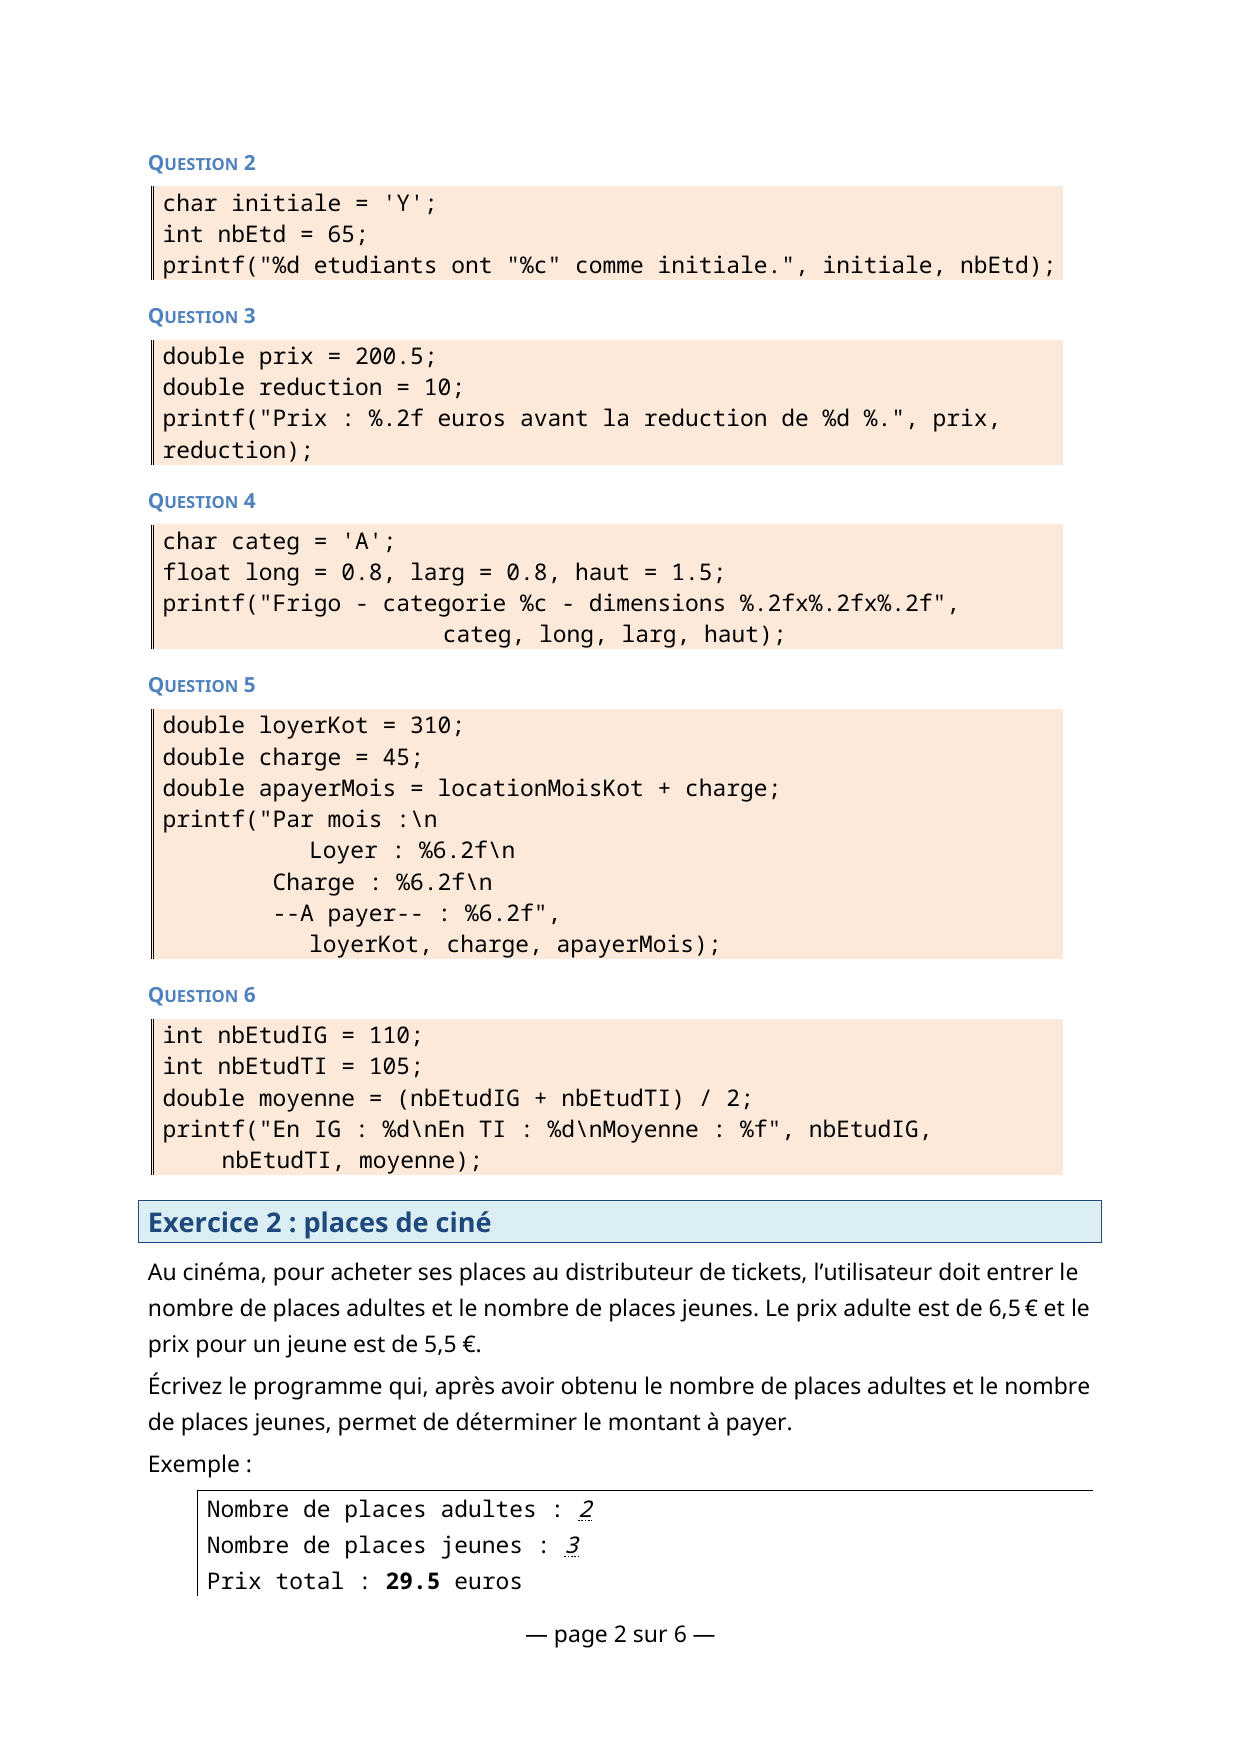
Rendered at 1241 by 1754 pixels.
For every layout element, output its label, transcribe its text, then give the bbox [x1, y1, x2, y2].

text double prix = 200.5; double reduction = 10; printf("Prix : %.2f euros avant la reduction de %d %.", prix, reduction); [154, 340, 1063, 465]
subtitle Question 3 [148, 301, 1093, 329]
subtitle Question 2 [148, 148, 1093, 176]
text Exemple : [148, 1448, 1093, 1479]
text double loyerKot = 310; double charge = 45; double apayerMois = locationMoisKot + charge; printf("Par mois :\n Loyer : %6.2f\n Charge : %6.2f\n --A payer-- : %6.2f", loyerKot, charge, apayerMois); [154, 709, 1063, 959]
text char initiale = 'Y'; int nbEtd = 65; printf("%d etudiants ont "%c" comme initiale.", initiale, nbEtd); [154, 186, 1063, 280]
subtitle Question 4 [148, 486, 1093, 514]
subtitle Question 5 [148, 670, 1093, 699]
text char categ = 'A'; float long = 0.8, larg = 0.8, haut = 1.5; printf("Frigo - categorie %c - dimensions %.2fx%.2fx%.2f", categ, long, larg, haut); [151, 524, 1063, 649]
text Nombre de places adultes : 2 Nombre de places jeunes : 3 Prix total : 29.5 euros [198, 1491, 1093, 1596]
text Écrivez le programme qui, après avoir obtenu le nombre de places adultes et le nombre de places jeunes, permet de déterminer le montant à payer. [148, 1370, 1093, 1437]
text Au cinéma, pour acheter ses places au distributeur de tickets, l’utilisateur doit entrer le nombre de places adultes et le nombre de places jeunes. Le prix adulte est de 6,5 € et le prix pour un jeune est de 5,5 €. [148, 1256, 1093, 1359]
text int nbEtudIG = 110; int nbEtudTI = 105; double moyenne = (nbEtudIG + nbEtudTI) / 2; printf("En IG : %d\nEn TI : %d\nMoyenne : %f", nbEtudIG, nbEtudTI, moyenne); [154, 1019, 1063, 1175]
subtitle Question 6 [148, 980, 1093, 1008]
subtitle Exercice 2 : places de ciné [139, 1201, 1101, 1242]
